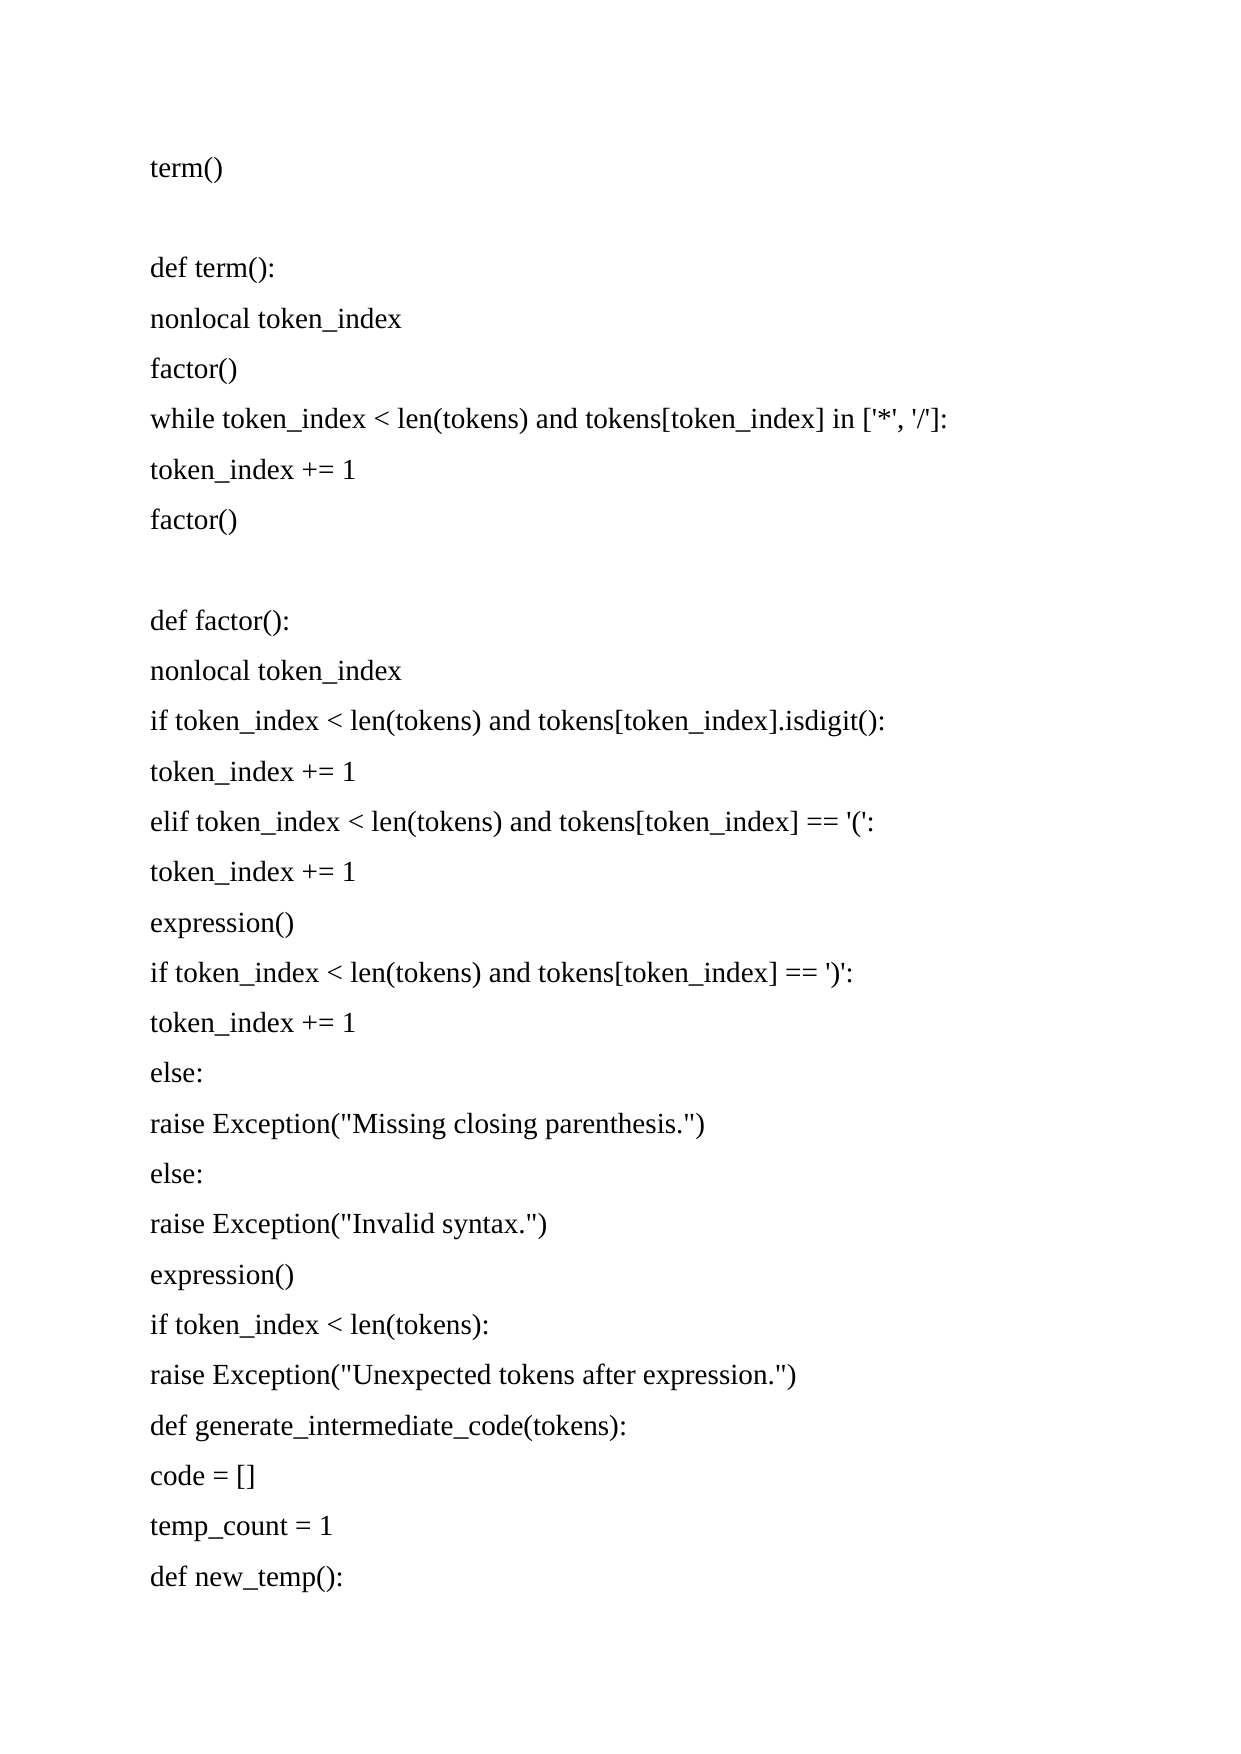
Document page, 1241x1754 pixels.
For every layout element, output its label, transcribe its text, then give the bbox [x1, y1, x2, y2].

text temp_count = 1 [150, 1508, 1090, 1542]
text term() [150, 150, 1090, 183]
text elif token_index < len(tokens) and tokens[token_index] == '(': [150, 804, 1090, 838]
text code = [] [150, 1458, 1090, 1492]
text factor() [150, 502, 1090, 536]
text if token_index < len(tokens) and tokens[token_index].isdigit(): [150, 703, 1090, 737]
text if token_index < len(tokens) and tokens[token_index] == ')': [150, 955, 1090, 988]
text factor() [150, 351, 1090, 385]
text token_index += 1 [150, 754, 1090, 787]
text while token_index < len(tokens) and tokens[token_index] in ['*', '/']: [150, 402, 1090, 435]
text nonlocal token_index [150, 653, 1090, 687]
text def factor(): [150, 603, 1090, 636]
text else: [150, 1156, 1090, 1190]
text raise Exception("Unexpected tokens after expression.") [150, 1357, 1090, 1391]
text expression() [150, 1257, 1090, 1290]
text expression() [150, 905, 1090, 938]
text raise Exception("Invalid syntax.") [150, 1207, 1090, 1240]
text def new_temp(): [150, 1559, 1090, 1592]
text nonlocal token_index [150, 301, 1090, 334]
text token_index += 1 [150, 854, 1090, 888]
text if token_index < len(tokens): [150, 1307, 1090, 1341]
text else: [150, 1056, 1090, 1089]
text def generate_intermediate_code(tokens): [150, 1408, 1090, 1441]
text def term(): [150, 251, 1090, 284]
text raise Exception("Missing closing parenthesis.") [150, 1106, 1090, 1139]
text token_index += 1 [150, 452, 1090, 485]
text token_index += 1 [150, 1005, 1090, 1039]
